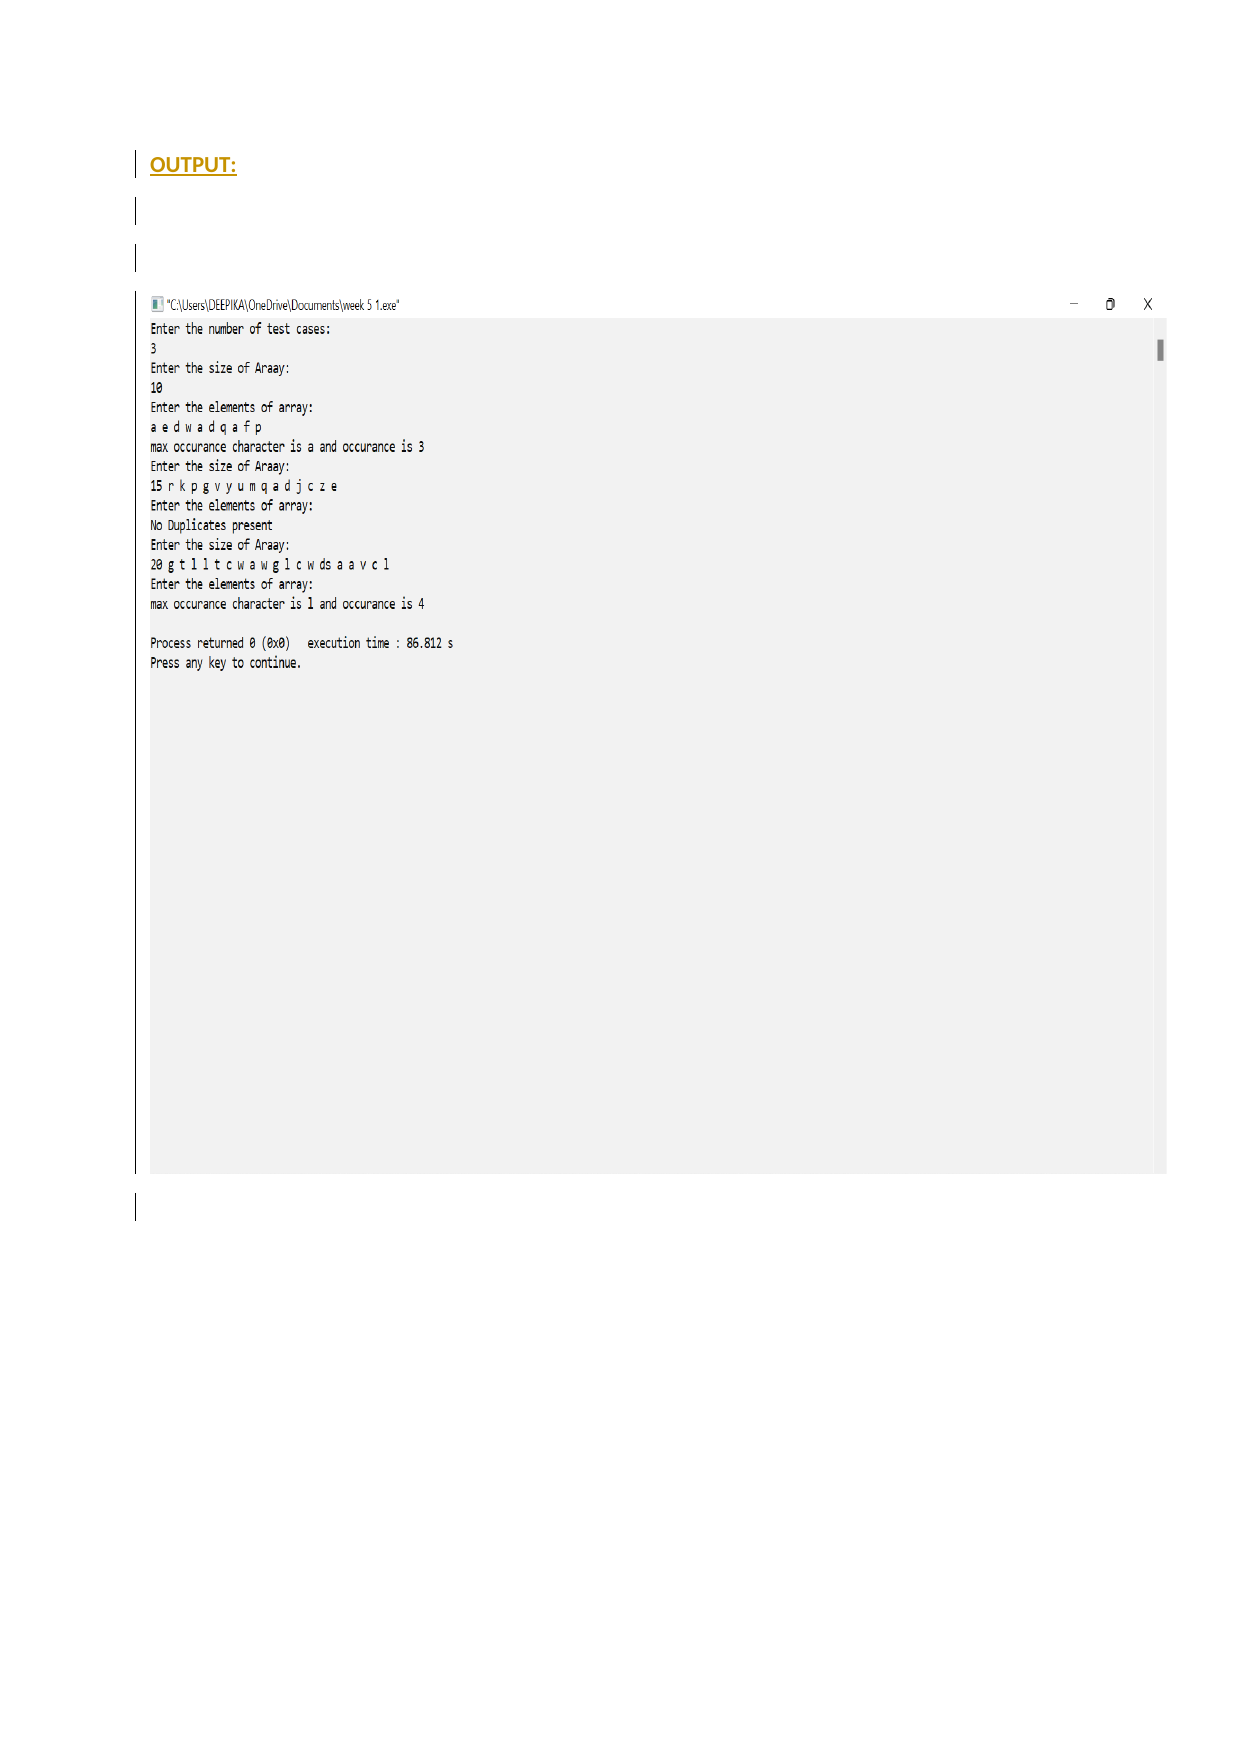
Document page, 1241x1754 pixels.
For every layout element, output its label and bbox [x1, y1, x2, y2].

picture [150, 290, 1167, 1174]
